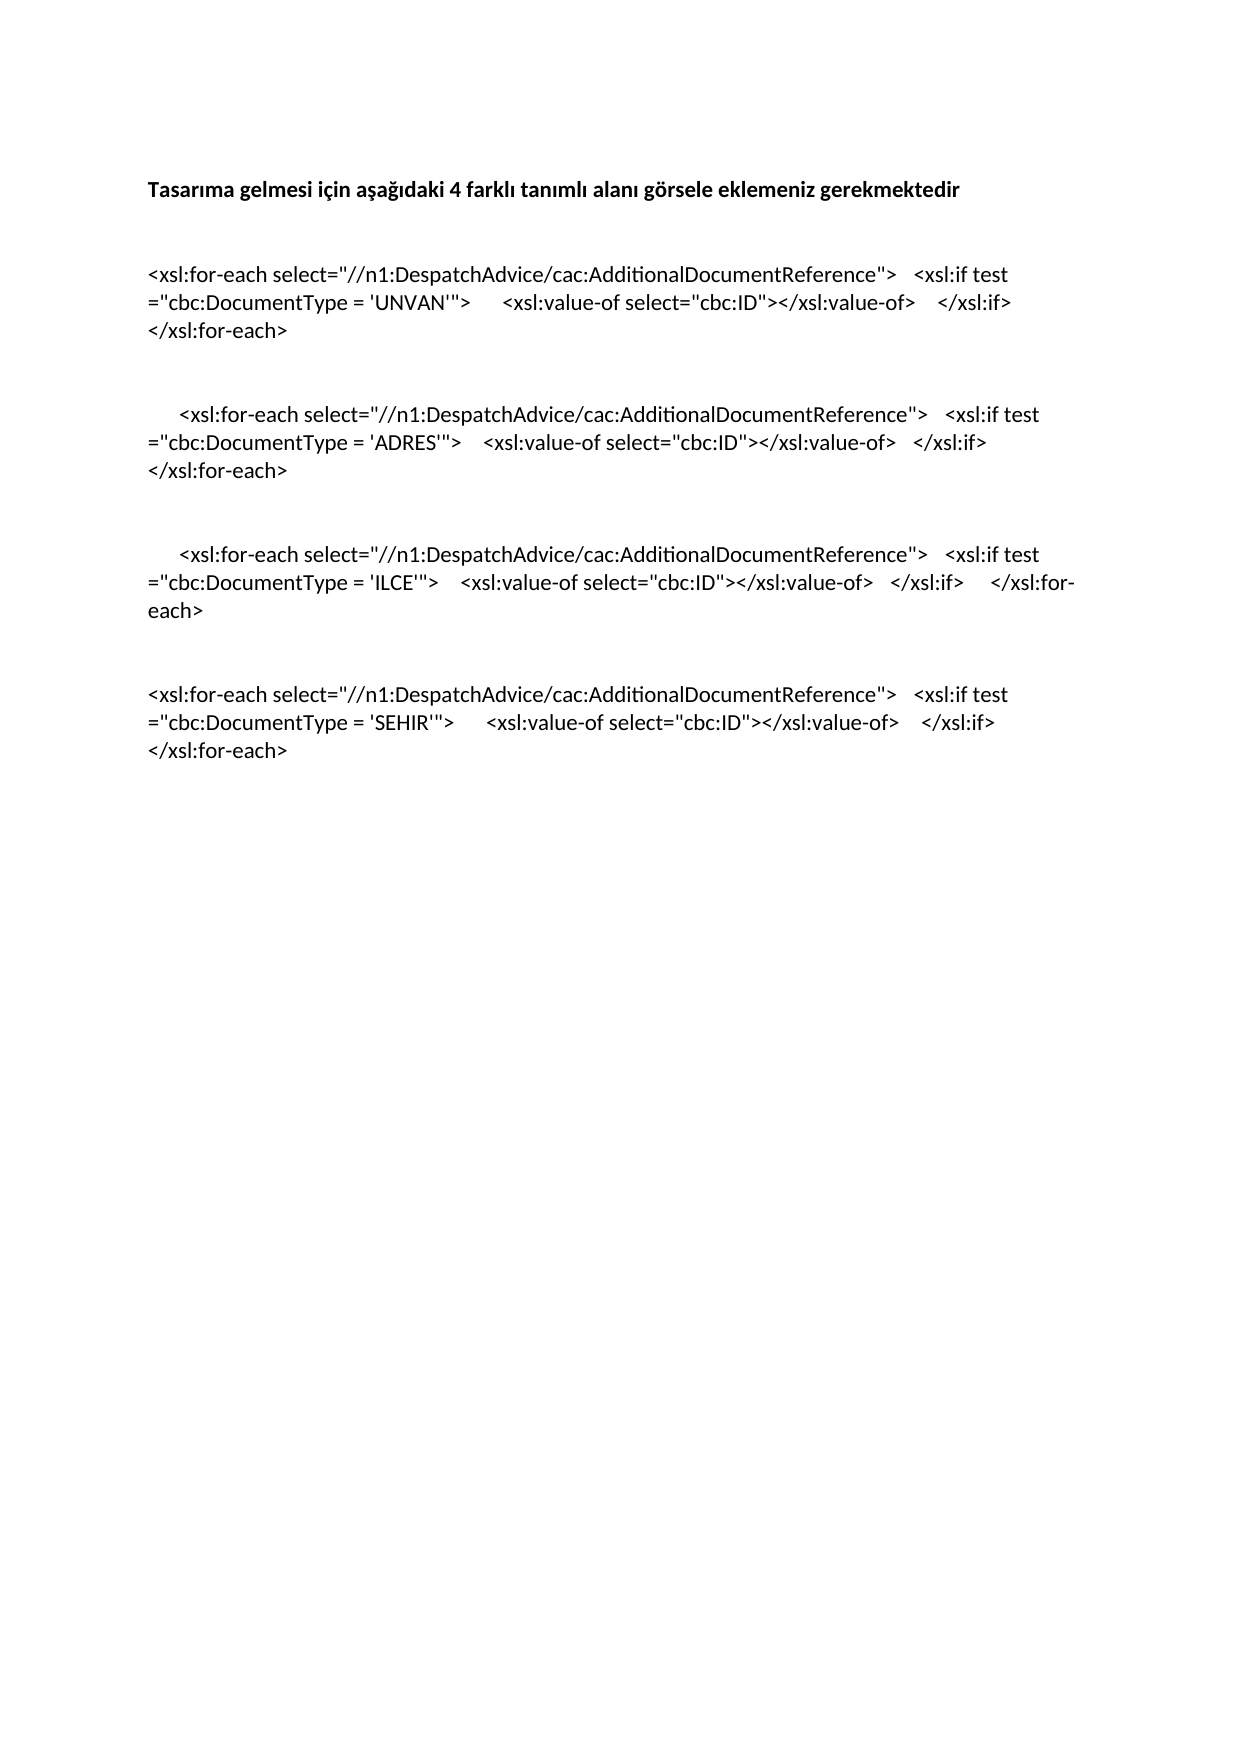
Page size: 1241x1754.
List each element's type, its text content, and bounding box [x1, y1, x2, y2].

text <xsl:for-each select="//n1:DespatchAdvice/cac:AdditionalDocumentReference"> <xsl:if test ="cbc:DocumentType = 'SEHIR'"> <xsl:value-of select="cbc:ID"></xsl:value-of> </xsl:if> </xsl:for-each> [148, 680, 1093, 764]
text <xsl:for-each select="//n1:DespatchAdvice/cac:AdditionalDocumentReference"> <xsl:if test ="cbc:DocumentType = 'UNVAN'"> <xsl:value-of select="cbc:ID"></xsl:value-of> </xsl:if> </xsl:for-each> [148, 260, 1093, 344]
text Tasarıma gelmesi için aşağıdaki 4 farklı tanımlı alanı görsele eklemeniz gerekmektedir [148, 176, 1093, 204]
text <xsl:for-each select="//n1:DespatchAdvice/cac:AdditionalDocumentReference"> <xsl:if test ="cbc:DocumentType = 'ILCE'"> <xsl:value-of select="cbc:ID"></xsl:value-of> </xsl:if> </xsl:for-each> [148, 540, 1093, 624]
text <xsl:for-each select="//n1:DespatchAdvice/cac:AdditionalDocumentReference"> <xsl:if test ="cbc:DocumentType = 'ADRES'"> <xsl:value-of select="cbc:ID"></xsl:value-of> </xsl:if> </xsl:for-each> [148, 400, 1093, 484]
